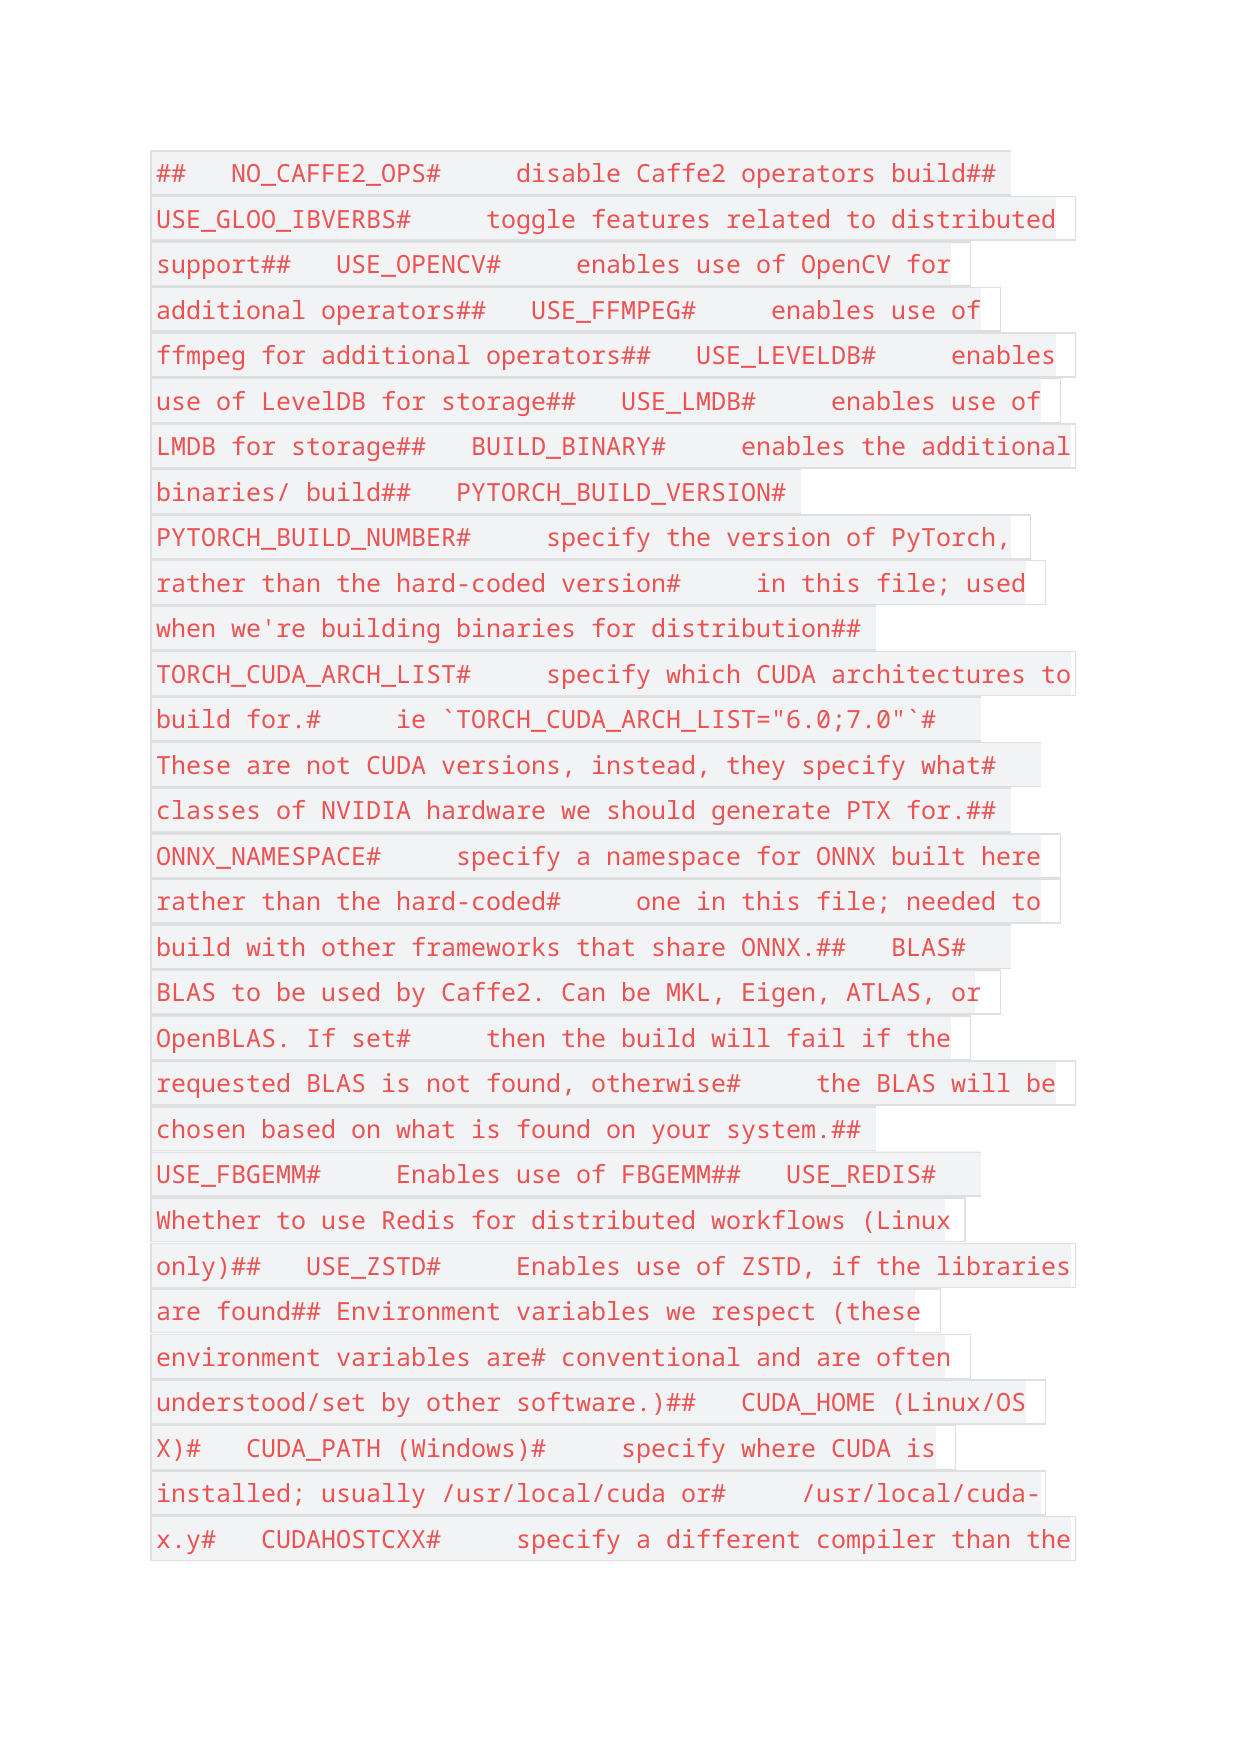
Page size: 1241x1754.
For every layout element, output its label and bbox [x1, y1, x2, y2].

text [151, 150, 1090, 1561]
